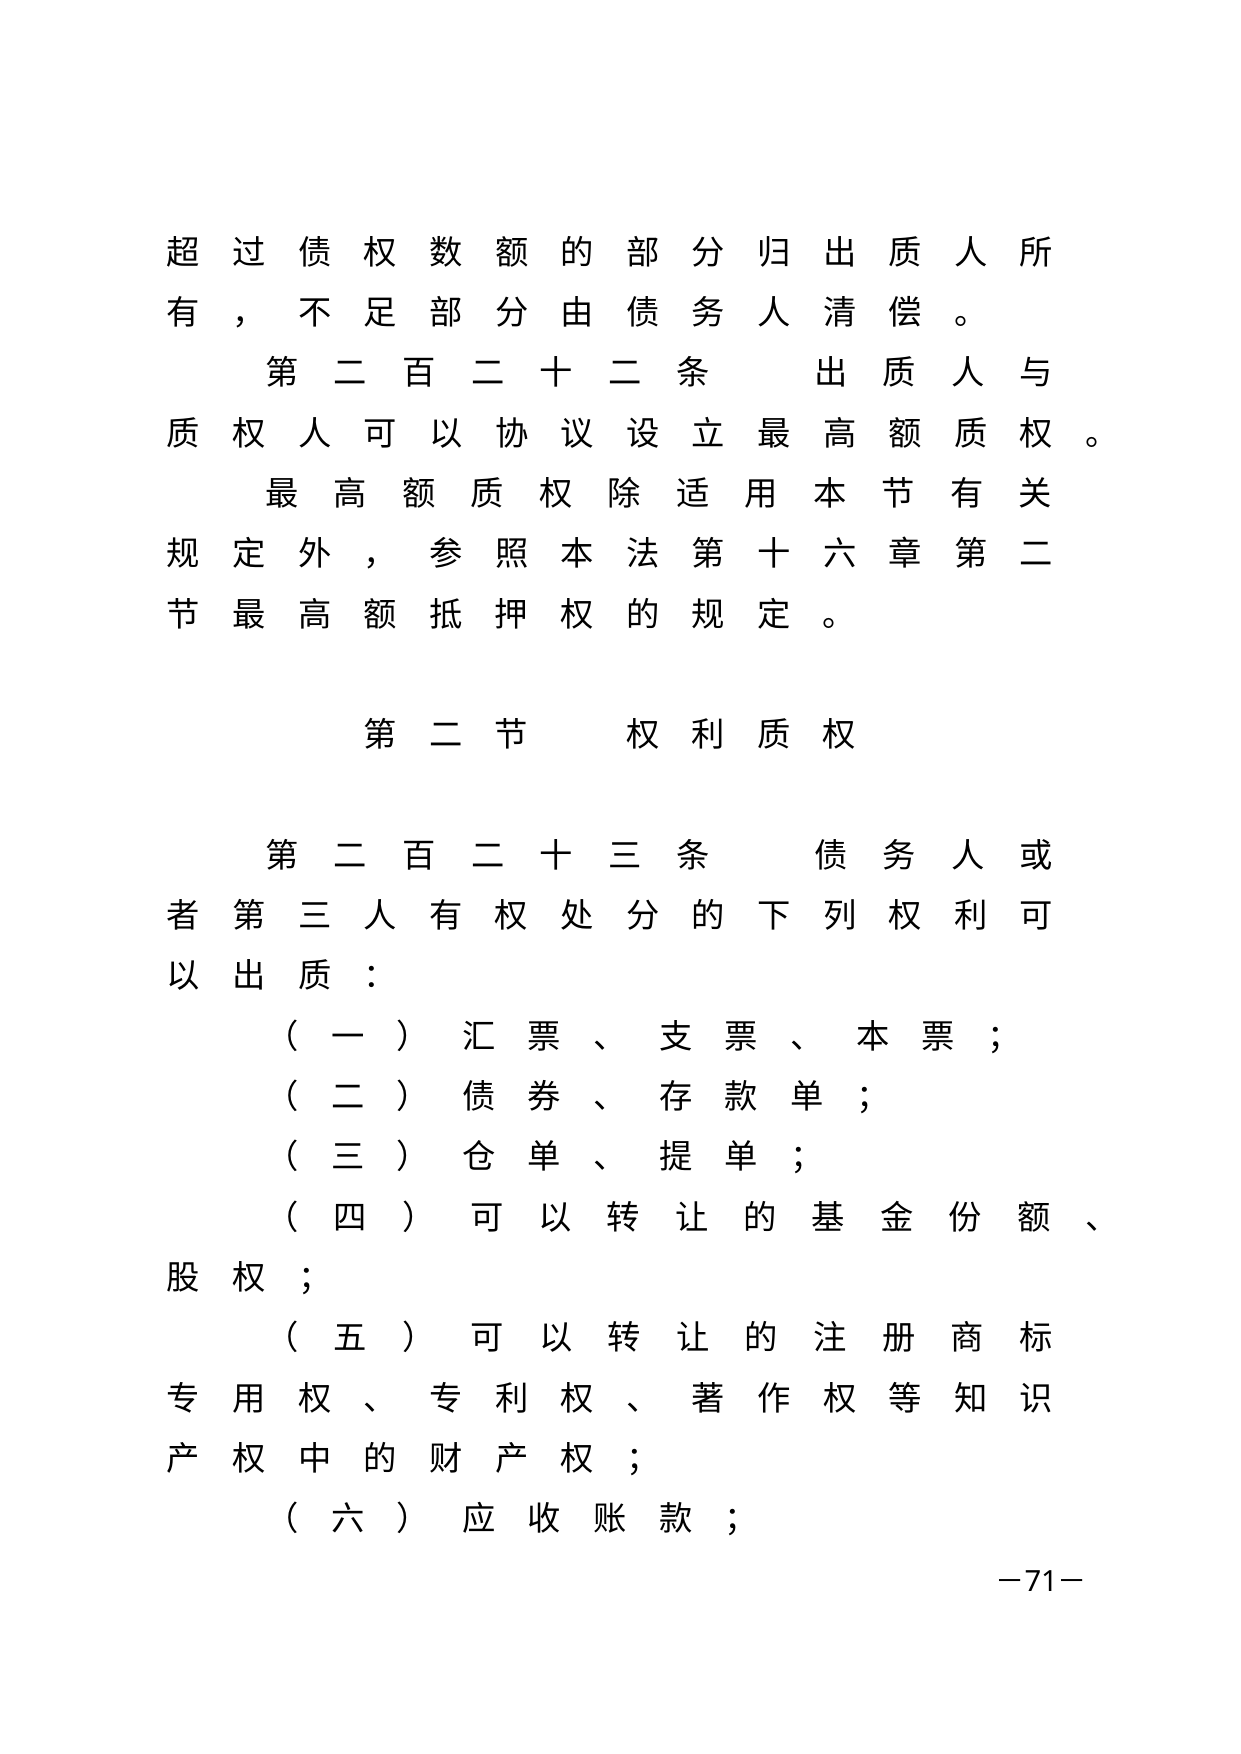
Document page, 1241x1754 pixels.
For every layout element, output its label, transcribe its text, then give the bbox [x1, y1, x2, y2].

text （三）仓单、提单； [167, 1124, 1085, 1184]
text （四）可以转让的基金份额、股权； [167, 1184, 1085, 1305]
text 第二百二十二条 出质人与质权人可以协议设立最高额质权。 [167, 340, 1085, 461]
text 最高额质权除适用本节有关规定外，参照本法第十六章第二节最高额抵押权的规定。 [167, 461, 1085, 642]
text （二）债券、存款单； [167, 1064, 1085, 1124]
text （六）应收账款； [167, 1486, 1085, 1546]
text 第二百二十一条 质押财产折价或者拍卖、变卖后，其价款超过债权数额的部分归出质人所有，不足部分由债务人清偿。 [167, 219, 1085, 340]
text 第二百二十三条 债务人或者第三人有权处分的下列权利可以出质： [167, 823, 1085, 1003]
text 第二节 权利质权 [167, 702, 1085, 762]
text （五）可以转让的注册商标专用权、专利权、著作权等知识产权中的财产权； [167, 1305, 1085, 1486]
text （一）汇票、支票、本票； [167, 1003, 1085, 1064]
